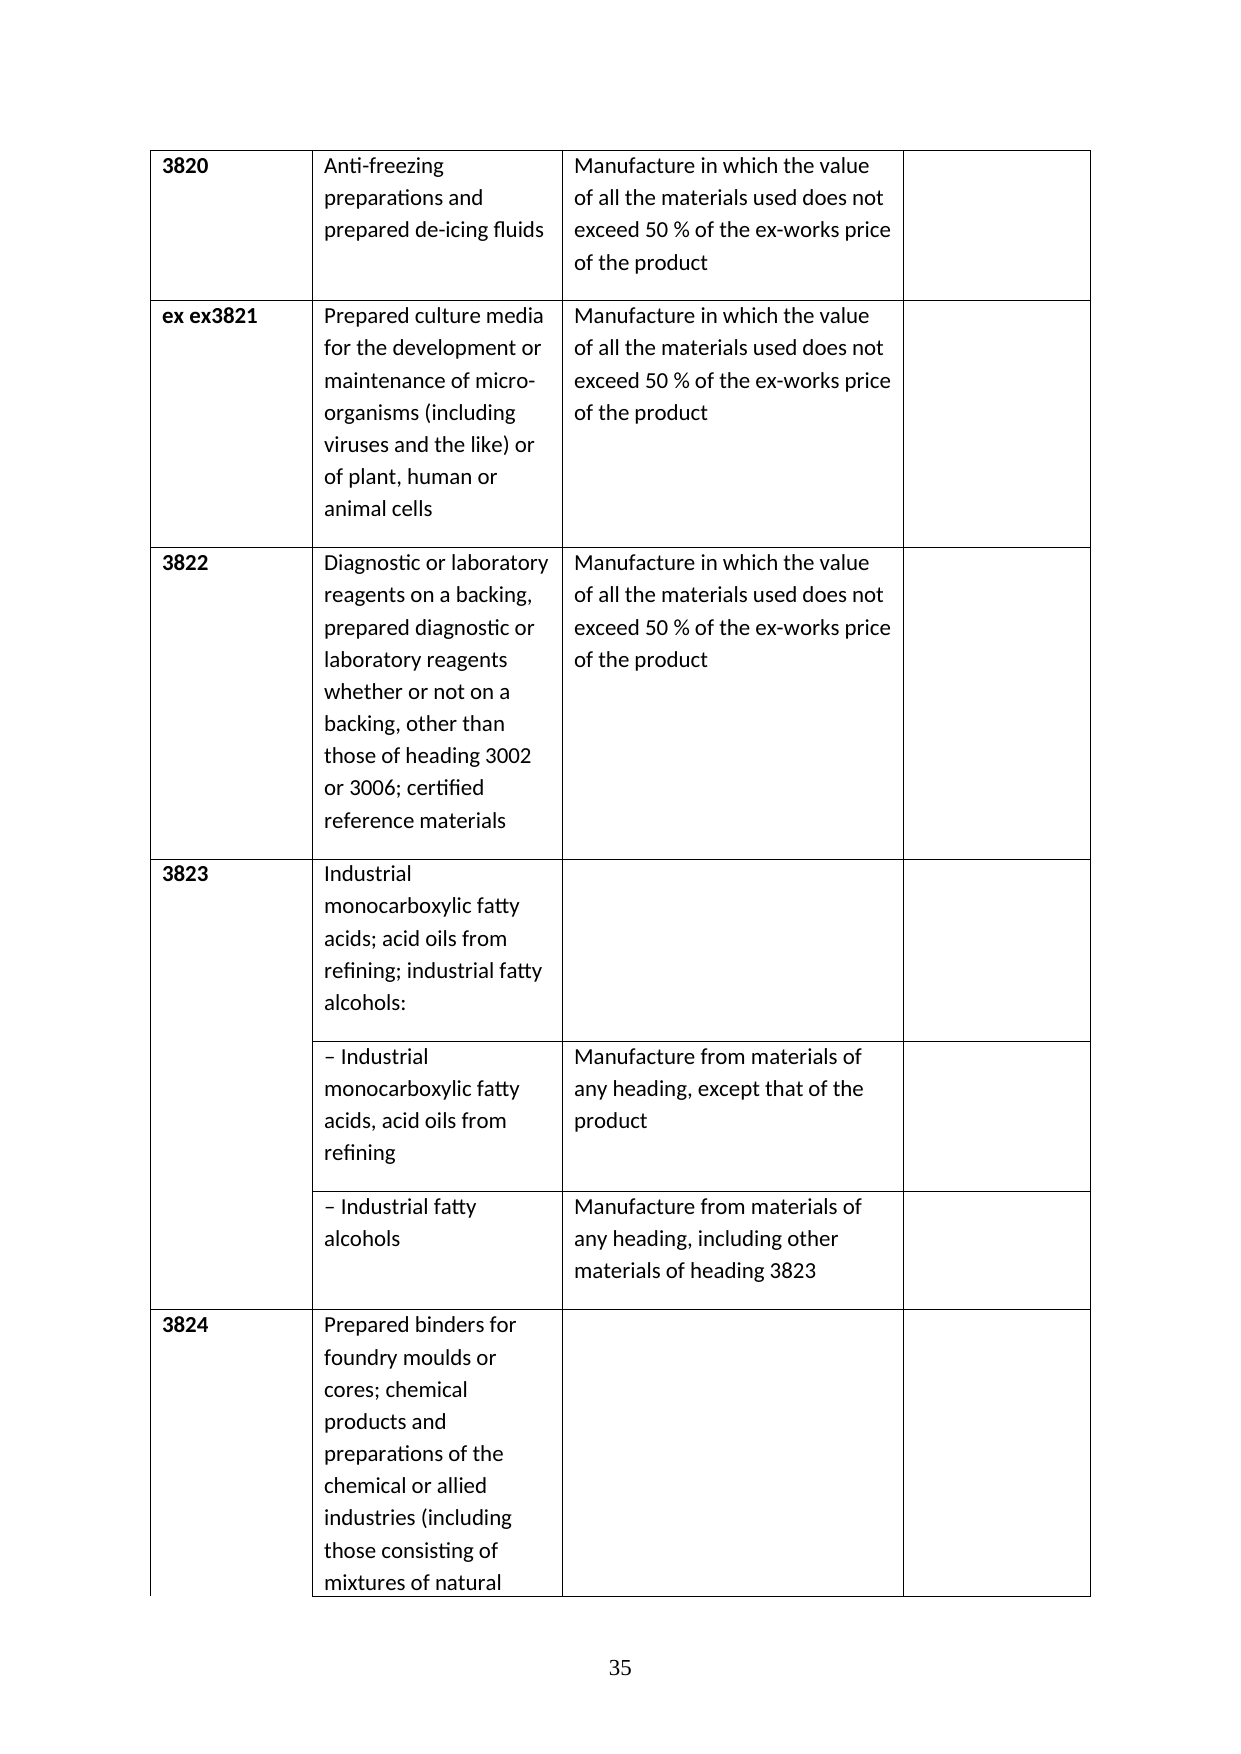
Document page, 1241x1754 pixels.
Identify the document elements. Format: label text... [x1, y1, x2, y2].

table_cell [313, 1310, 562, 1596]
table_cell 3823 [151, 860, 312, 1309]
table_cell Manufacture from materials of any heading, except that of the product [563, 1042, 903, 1191]
table_cell 3822 [151, 548, 312, 858]
table_cell Anti-freezing preparations and prepared de-icing fluids [313, 151, 562, 300]
table_cell [904, 1192, 1090, 1309]
table_cell Manufacture in which the value of all the materials used does not exceed 50 % of the ex-works price of the product [563, 301, 903, 547]
table_cell 3824 [151, 1310, 312, 1596]
table_cell Diagnostic or laboratory reagents on a backing, prepared diagnostic or laboratory reagents whether or not on a backing, other than those of heading 3002 or 3006; certified reference materials [313, 548, 562, 858]
table_cell 3820 [151, 151, 312, 300]
table_cell Industrial monocarboxylic fatty acids; acid oils from refining; industrial fatty alcohols: [313, 860, 562, 1041]
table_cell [563, 151, 903, 300]
table_cell [904, 1310, 1090, 1596]
table_cell ex ex3821 [151, 301, 312, 547]
table_cell [904, 151, 1090, 300]
table_cell [904, 860, 1090, 1041]
table_cell – Industrial monocarboxylic fatty acids, acid oils from refining [313, 1042, 562, 1191]
table_cell Prepared culture media for the development or maintenance of micro-organisms (including viruses and the like) or of plant, human or animal cells [313, 301, 562, 547]
table_cell [904, 548, 1090, 858]
table_cell [904, 301, 1090, 547]
table_cell – Industrial fatty alcohols [313, 1192, 562, 1309]
table_cell Manufacture from materials of any heading, including other materials of heading 3823 [563, 1192, 903, 1309]
table_cell [904, 1042, 1090, 1191]
table_cell [563, 1310, 903, 1596]
table_cell Manufacture in which the value of all the materials used does not exceed 50 % of the ex-works price of the product [563, 548, 903, 858]
table_cell [563, 860, 903, 1041]
